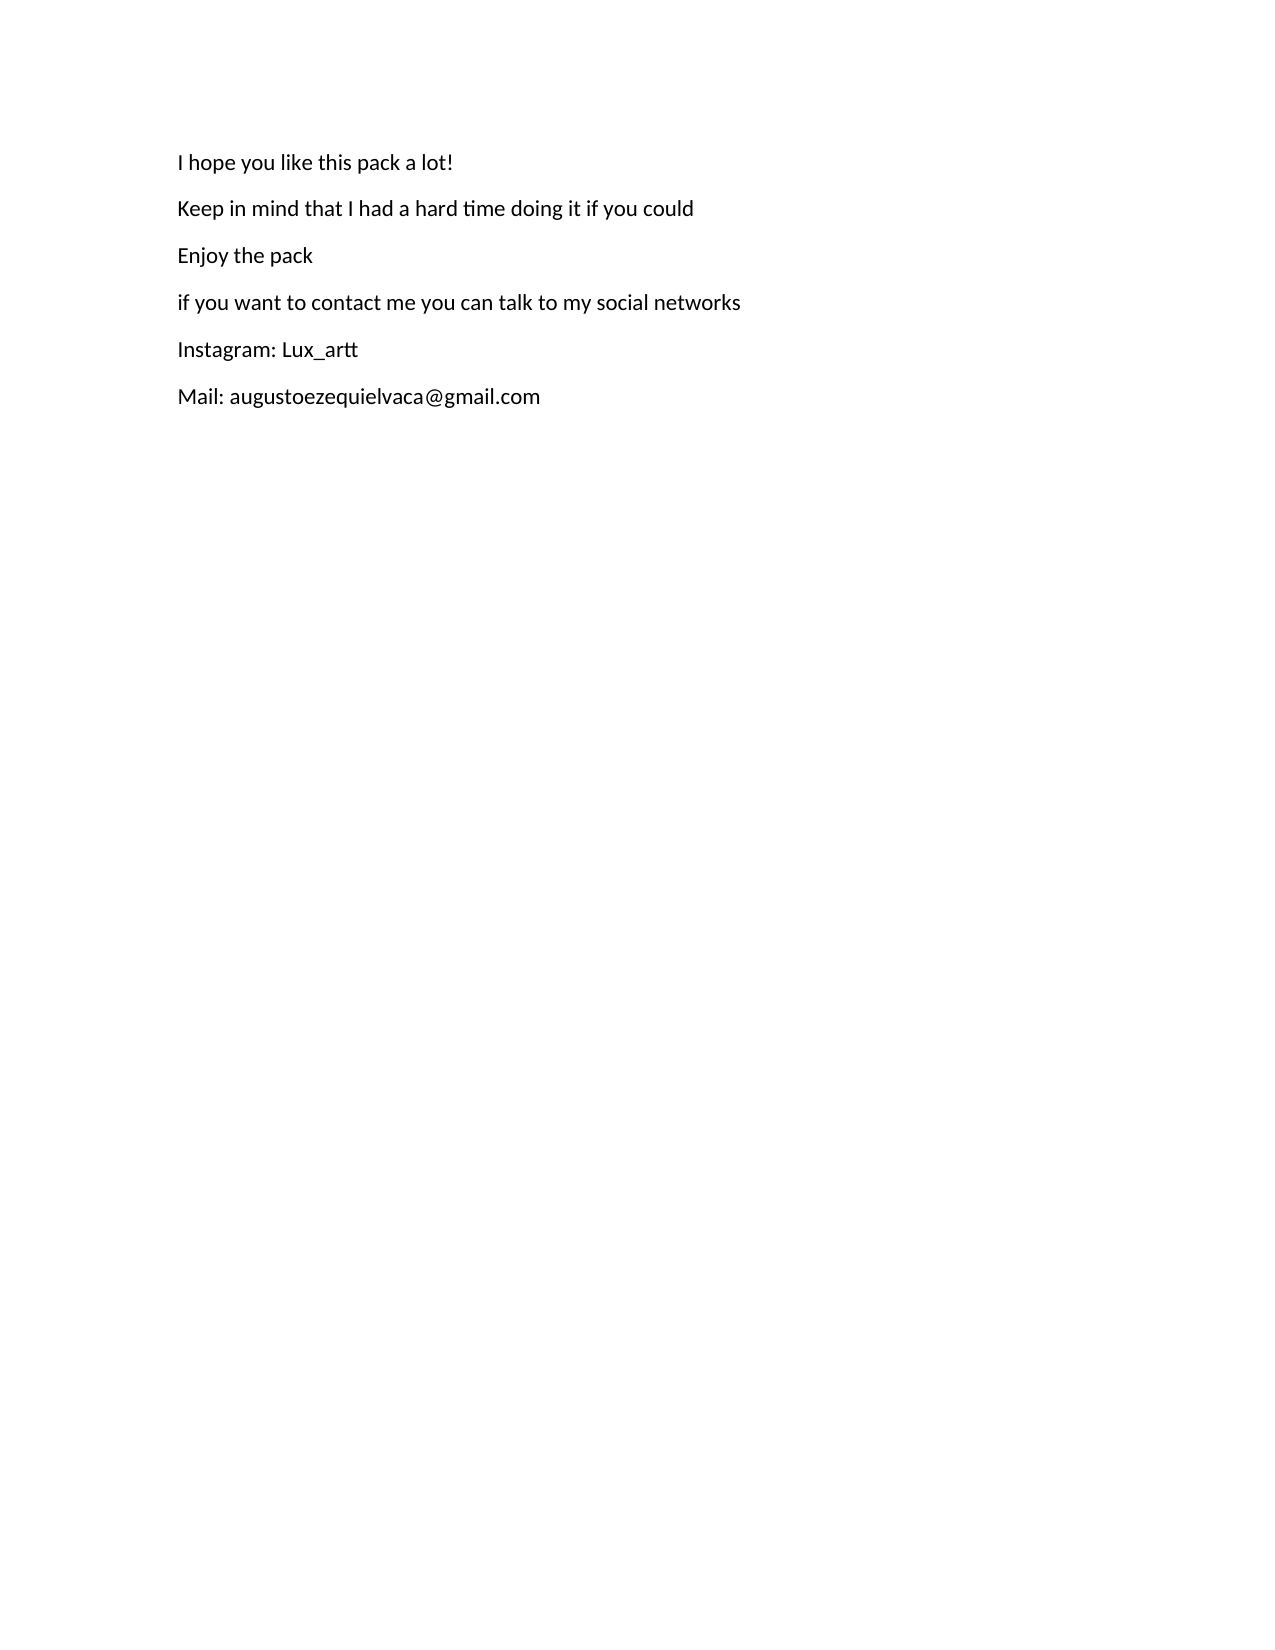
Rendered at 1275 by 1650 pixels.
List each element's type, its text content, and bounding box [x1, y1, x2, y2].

text Mail: augustoezequielvaca@gmail.com [177, 382, 1098, 410]
text if you want to contact me you can talk to my social networks [177, 288, 1098, 316]
text Keep in mind that I had a hard time doing it if you could [177, 194, 1098, 222]
text Enjoy the pack [177, 241, 1098, 269]
text I hope you like this pack a lot! [177, 148, 1098, 176]
text Instagram: Lux_artt [177, 335, 1098, 363]
